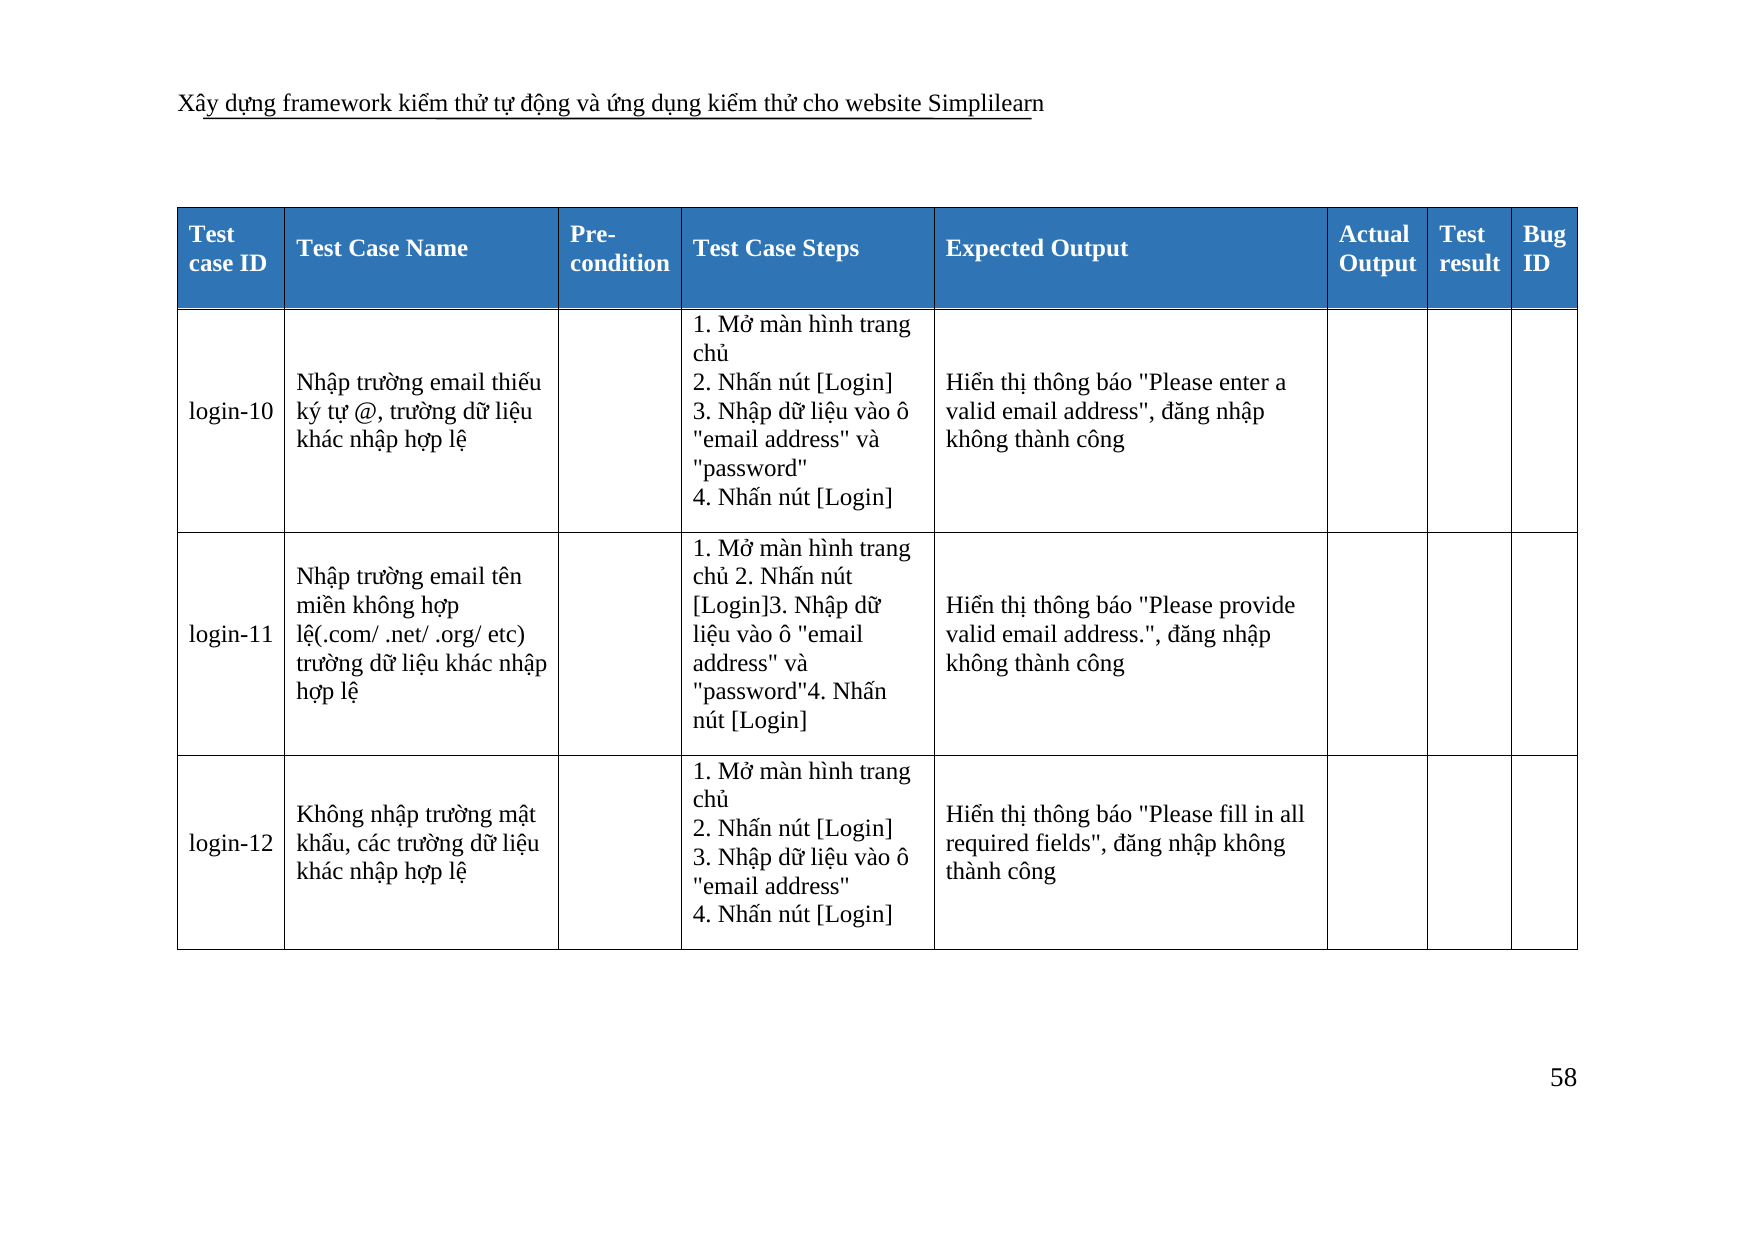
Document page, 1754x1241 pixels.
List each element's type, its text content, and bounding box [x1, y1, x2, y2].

table_header Bug ID [1512, 208, 1577, 308]
table_header Test Case Steps [682, 208, 934, 308]
table_cell [1512, 756, 1577, 949]
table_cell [682, 310, 934, 532]
table_cell login-10 [178, 310, 284, 532]
table_cell [1512, 533, 1577, 755]
table_cell [1328, 533, 1427, 755]
table_cell Nhập trường email tên miền không hợp lệ(.com/ .net/ .org/ etc) trường dữ liệu khác nhập hợp lệ [285, 533, 558, 755]
table_cell [559, 310, 681, 532]
table_cell login-12 [178, 756, 284, 949]
table_cell [1428, 756, 1511, 949]
table_cell Nhập trường email thiếu ký tự @, trường dữ liệu khác nhập hợp lệ [285, 310, 558, 532]
table_cell Hiển thị thông báo "Please fill in all required fields", đăng nhập không thành công [935, 756, 1327, 949]
table_cell [1328, 310, 1427, 532]
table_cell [935, 310, 1327, 532]
table_cell [1512, 310, 1577, 532]
table_header Test Case Name [285, 208, 558, 308]
table_cell login-11 [178, 533, 284, 755]
table_header Test result [1428, 208, 1511, 308]
table_header Test case ID [178, 208, 284, 308]
table_cell Hiển thị thông báo "Please provide valid email address.", đăng nhập không thành công [935, 533, 1327, 755]
table_cell [559, 756, 681, 949]
table_header Actual Output [1328, 208, 1427, 308]
table_header Expected Output [935, 208, 1327, 308]
table_header Pre-condition [559, 208, 681, 308]
table_cell 1. Mở màn hình trang chủ 2. Nhấn nút [Login] 3. Nhập dữ liệu vào ô "email address" 4. Nhấn nút [Login] [682, 756, 934, 949]
table_cell 1. Mở màn hình trang chủ 2. Nhấn nút [Login]3. Nhập dữ liệu vào ô "email address" và "password"4. Nhấn nút [Login] [682, 533, 934, 755]
table_cell Không nhập trường mật khẩu, các trường dữ liệu khác nhập hợp lệ [285, 756, 558, 949]
table_cell [1428, 310, 1511, 532]
table_cell [1328, 756, 1427, 949]
table_cell [1428, 533, 1511, 755]
table_cell [559, 533, 681, 755]
